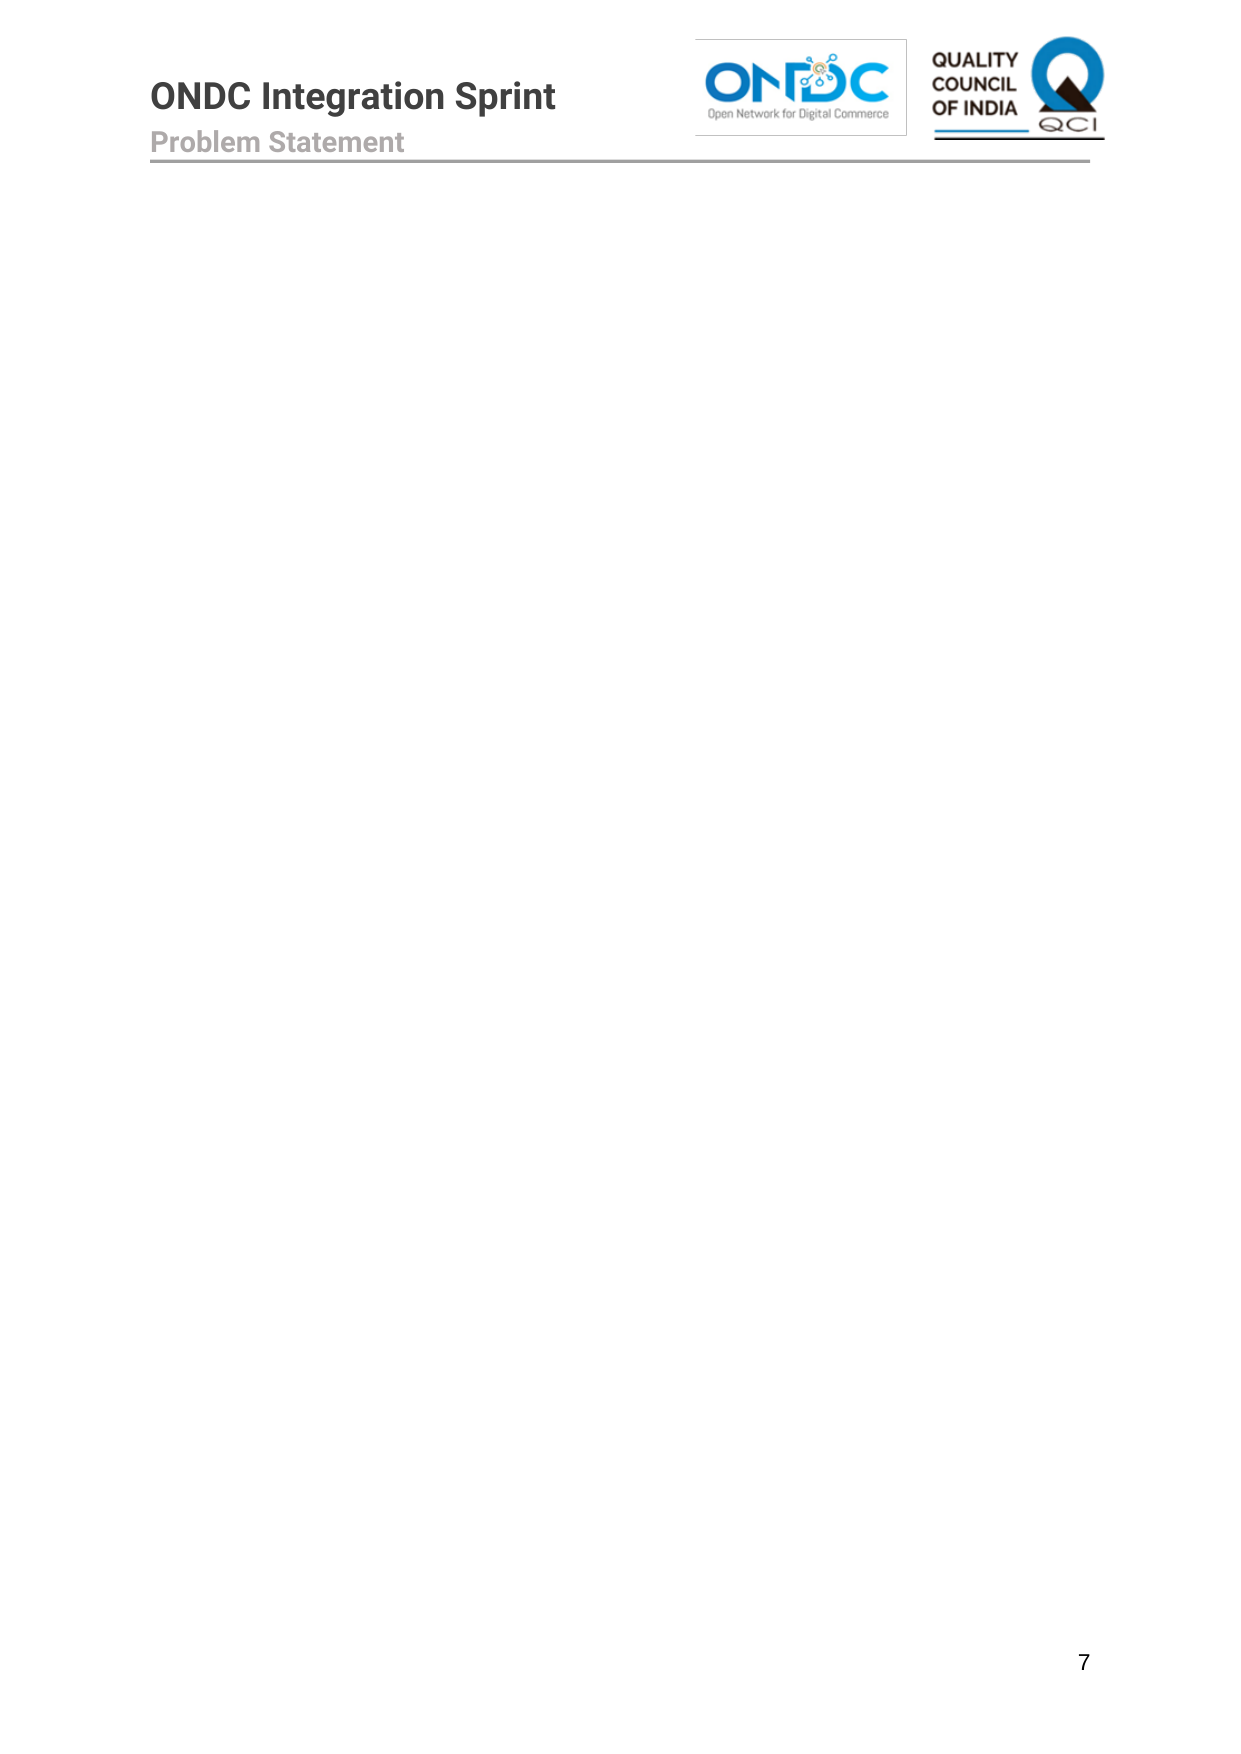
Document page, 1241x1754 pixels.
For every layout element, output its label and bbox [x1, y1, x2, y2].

picture [695, 36, 1106, 140]
